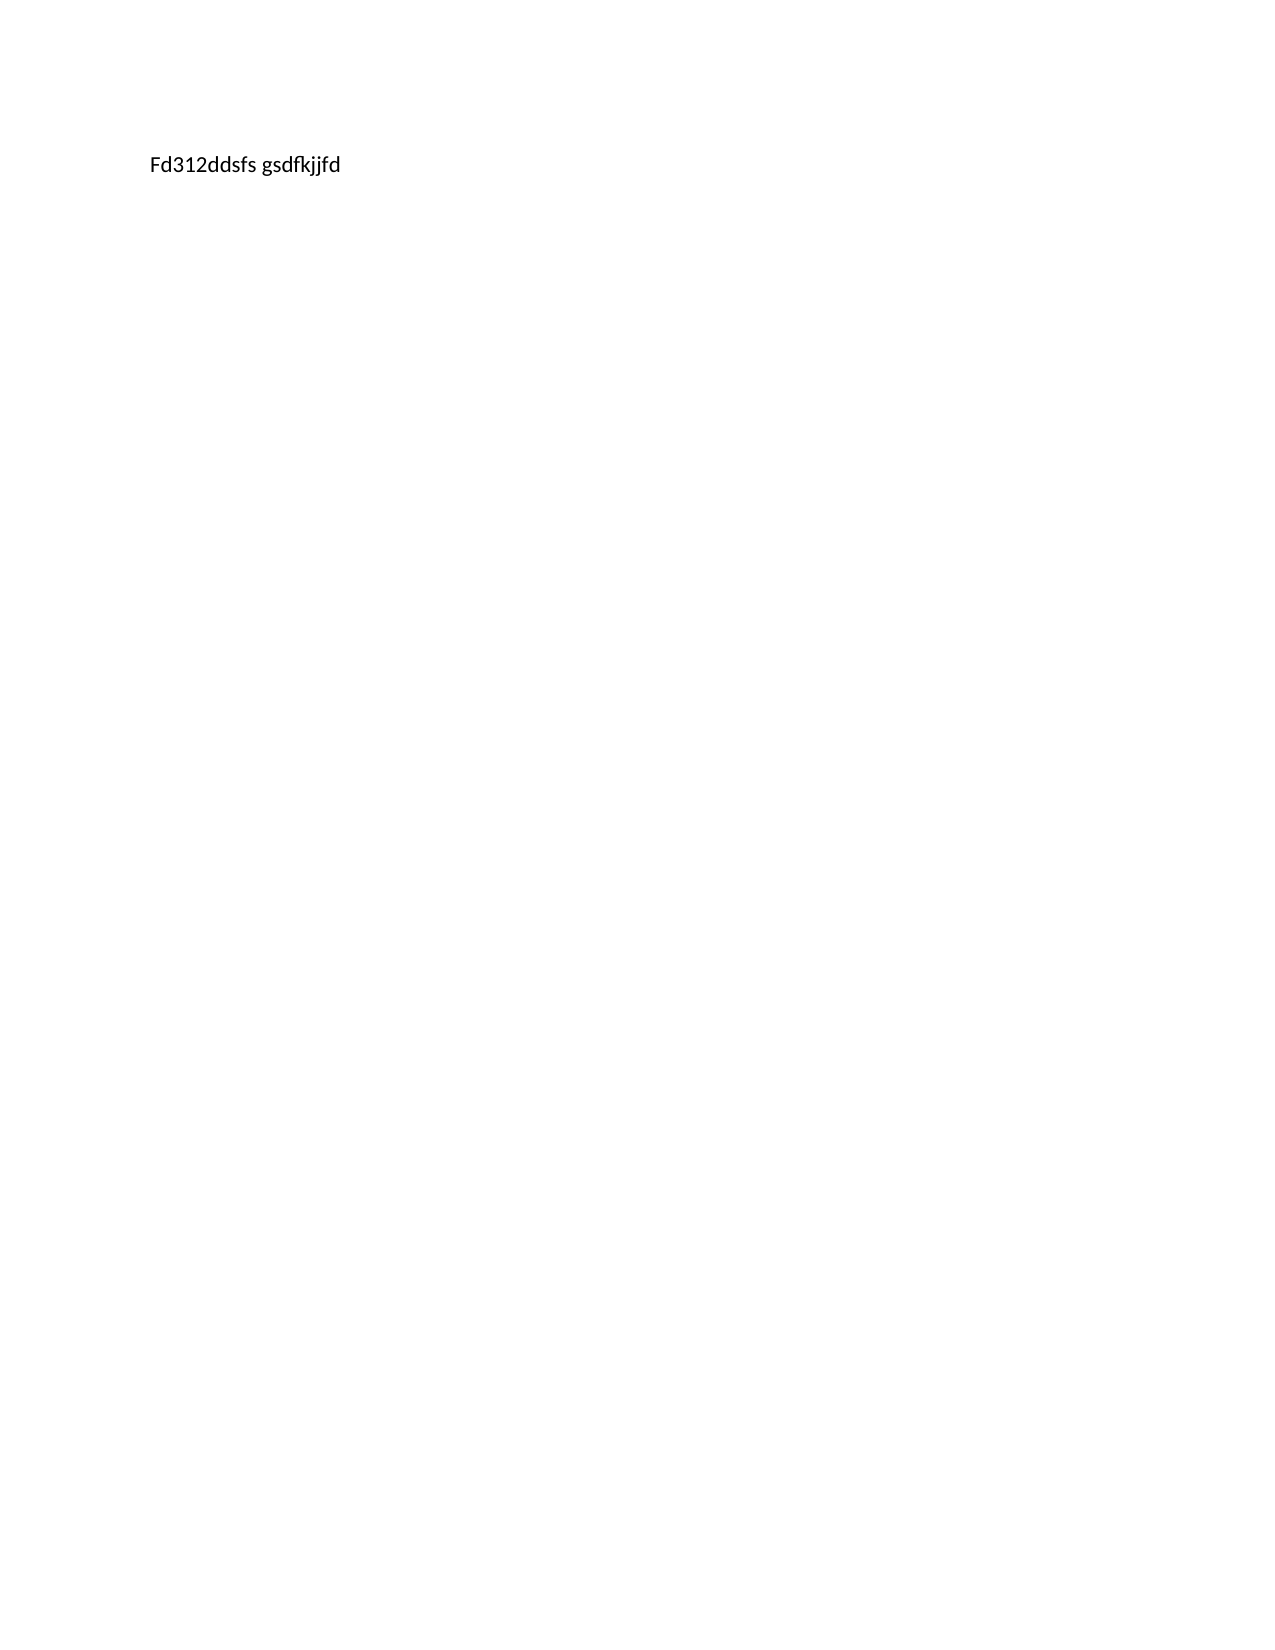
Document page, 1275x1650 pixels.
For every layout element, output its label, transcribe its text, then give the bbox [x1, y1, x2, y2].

text Fd312ddsfs gsdfkjjfd [150, 150, 1125, 178]
